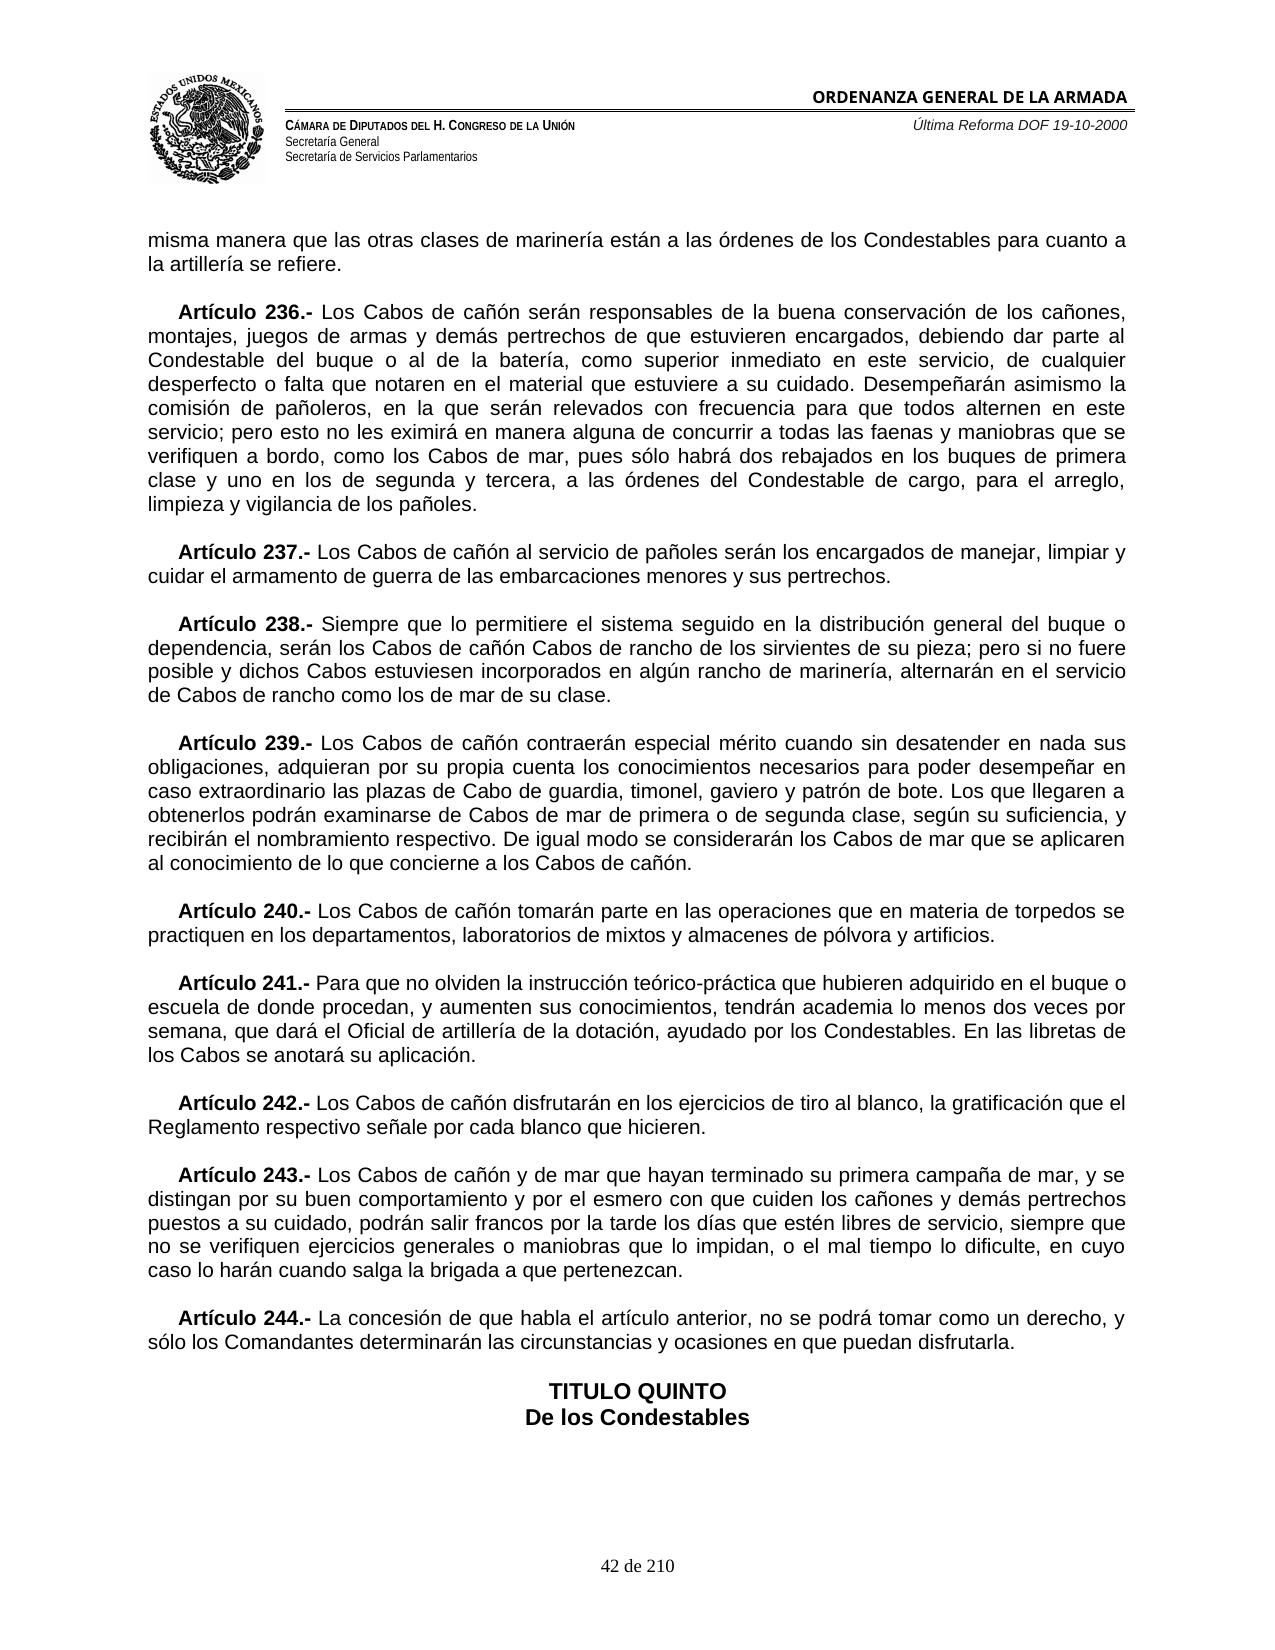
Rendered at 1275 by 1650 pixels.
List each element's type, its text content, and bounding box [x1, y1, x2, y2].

text Artículo 244.- La concesión de que habla el artículo anterior, no se podrá tomar como un derecho, y sólo los Comandantes determinarán las circunstancias y ocasiones en que puedan disfrutarla. [148, 1306, 1127, 1354]
text Artículo 243.- Los Cabos de cañón y de mar que hayan terminado su primera campaña de mar, y se distingan por su buen comportamiento y por el esmero con que cuiden los cañones y demás pertrechos puestos a su cuidado, podrán salir francos por la tarde los días que estén libres de servicio, siempre que no se verifiquen ejercicios generales o maniobras que lo impidan, o el mal tiempo lo dificulte, en cuyo caso lo harán cuando salga la brigada a que pertenezcan. [148, 1162, 1127, 1282]
text Artículo 242.- Los Cabos de cañón disfrutarán en los ejercicios de tiro al blanco, la gratificación que el Reglamento respectivo señale por cada blanco que hicieren. [148, 1091, 1127, 1138]
text Artículo 238.- Siempre que lo permitiere el sistema seguido en la distribución general del buque o dependencia, serán los Cabos de cañón Cabos de rancho de los sirvientes de su pieza; pero si no fuere posible y dichos Cabos estuviesen incorporados en algún rancho de marinería, alternarán en el servicio de Cabos de rancho como los de mar de su clase. [148, 611, 1127, 707]
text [148, 228, 1127, 276]
text Artículo 237.- Los Cabos de cañón al servicio de pañoles serán los encargados de manejar, limpiar y cuidar el armamento de guerra de las embarcaciones menores y sus pertrechos. [148, 539, 1127, 587]
text Artículo 241.- Para que no olviden la instrucción teórico-práctica que hubieren adquirido en el buque o escuela de donde procedan, y aumenten sus conocimientos, tendrán academia lo menos dos veces por semana, que dará el Oficial de artillería de la dotación, ayudado por los Condestables. En las libretas de los Cabos se anotará su aplicación. [148, 971, 1127, 1067]
text De los Condestables [148, 1404, 1127, 1431]
text Artículo 239.- Los Cabos de cañón contraerán especial mérito cuando sin desatender en nada sus obligaciones, adquieran por su propia cuenta los conocimientos necesarios para poder desempeñar en caso extraordinario las plazas de Cabo de guardia, timonel, gaviero y patrón de bote. Los que llegaren a obtenerlos podrán examinarse de Cabos de mar de primera o de segunda clase, según su suficiencia, y recibirán el nombramiento respectivo. De igual modo se considerarán los Cabos de mar que se aplicaren al conocimiento de lo que concierne a los Cabos de cañón. [148, 731, 1127, 875]
text Artículo 240.- Los Cabos de cañón tomarán parte en las operaciones que en materia de torpedos se practiquen en los departamentos, laboratorios de mixtos y almacenes de pólvora y artificios. [148, 899, 1127, 947]
text Artículo 236.- Los Cabos de cañón serán responsables de la buena conservación de los cañones, montajes, juegos de armas y demás pertrechos de que estuvieren encargados, debiendo dar parte al Condestable del buque o al de la batería, como superior inmediato en este servicio, de cualquier desperfecto o falta que notaren en el material que estuviere a su cuidado. Desempeñarán asimismo la comisión de pañoleros, en la que serán relevados con frecuencia para que todos alternen en este servicio; pero esto no les eximirá en manera alguna de concurrir a todas las faenas y maniobras que se verifiquen a bordo, como los Cabos de mar, pues sólo habrá dos rebajados en los buques de primera clase y uno en los de segunda y tercera, a las órdenes del Condestable de cargo, para el arreglo, limpieza y vigilancia de los pañoles. [148, 300, 1127, 516]
text TITULO QUINTO [148, 1378, 1127, 1404]
